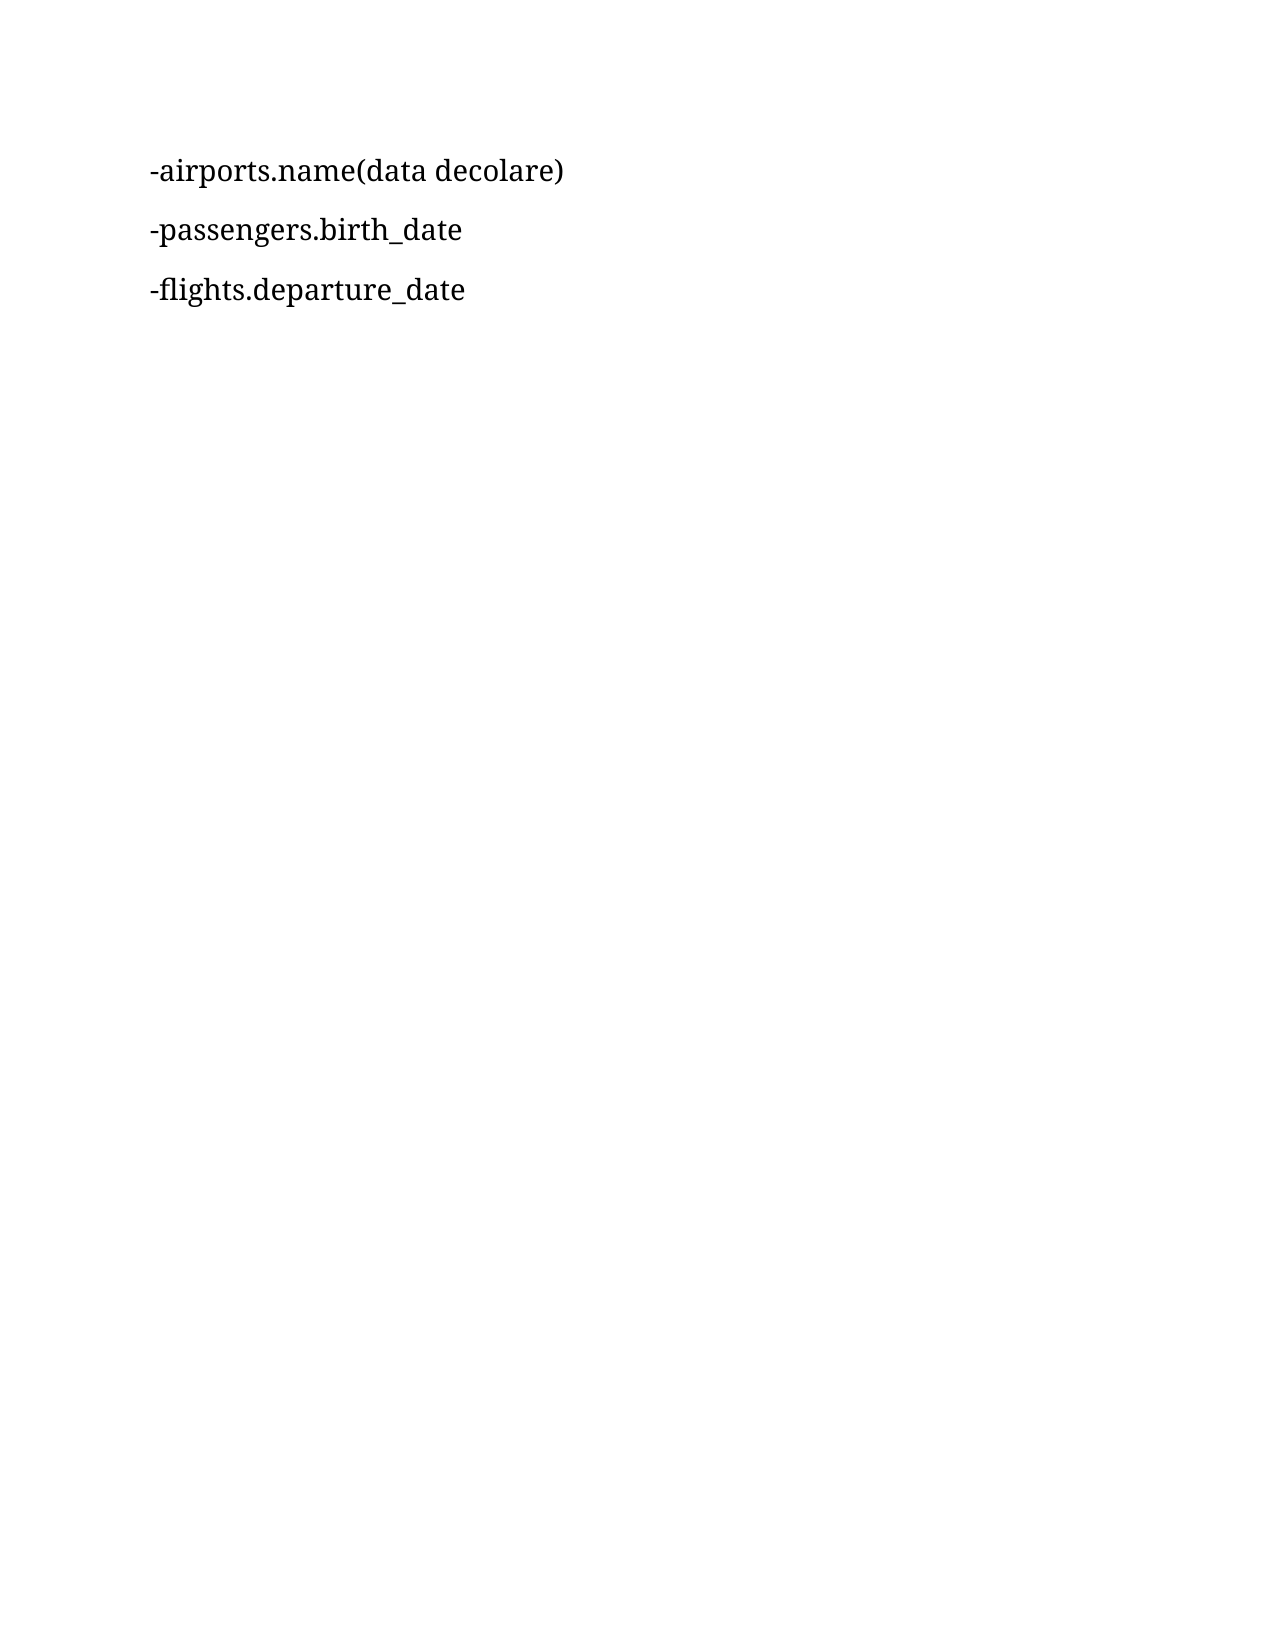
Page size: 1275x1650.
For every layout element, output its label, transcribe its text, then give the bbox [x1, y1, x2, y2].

text -passengers.birth_date [150, 209, 1125, 249]
text -airports.name(data decolare) [150, 150, 1125, 190]
text -flights.departure_date [150, 269, 1125, 309]
